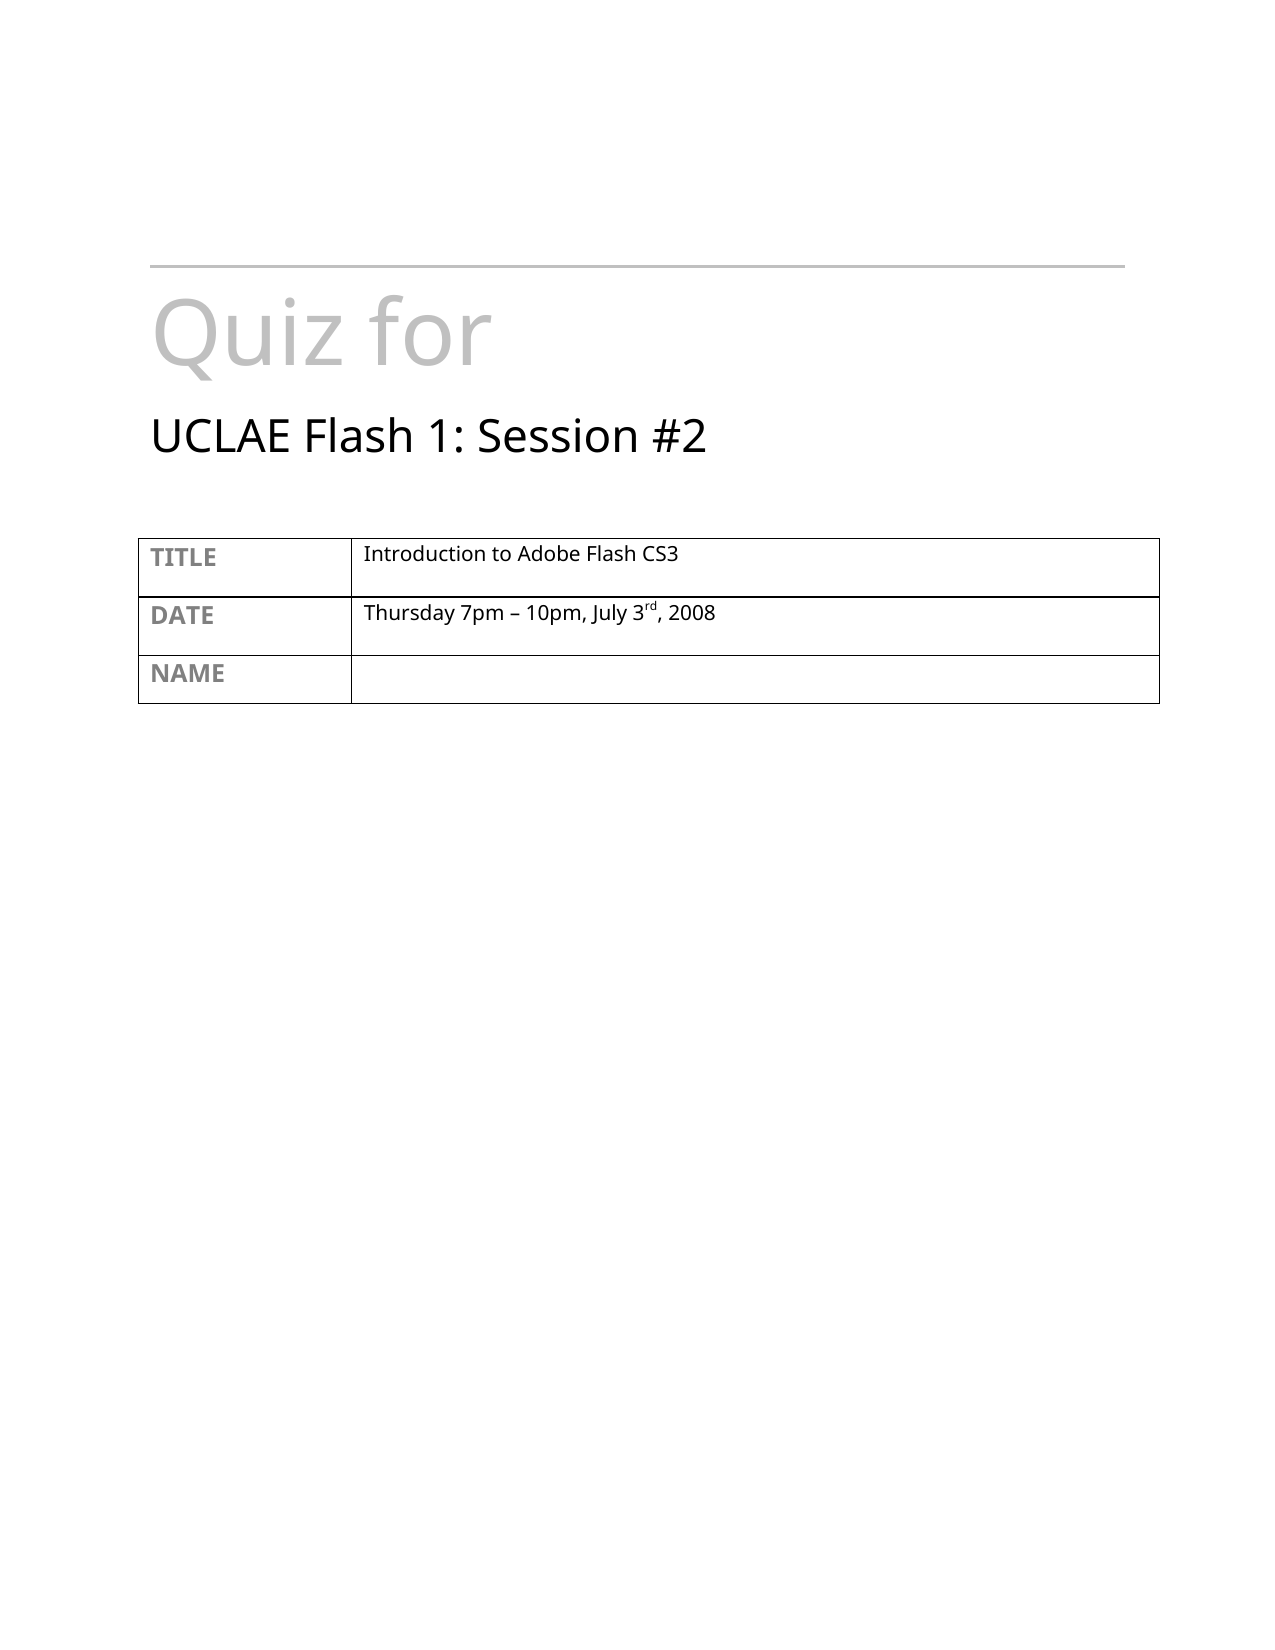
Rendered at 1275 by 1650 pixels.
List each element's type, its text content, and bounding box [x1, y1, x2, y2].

table_cell [352, 656, 1159, 703]
table_cell Thursday 7pm – 10pm, July 3rd, 2008 [352, 598, 1159, 654]
text Quiz for [150, 268, 1125, 393]
table_cell NAME [139, 656, 351, 703]
table_header TITLE [139, 539, 351, 596]
table_cell DATE [139, 598, 351, 654]
text UCLAE Flash 1: Session #2 [150, 403, 1125, 465]
table_header Introduction to Adobe Flash CS3 [352, 539, 1159, 596]
